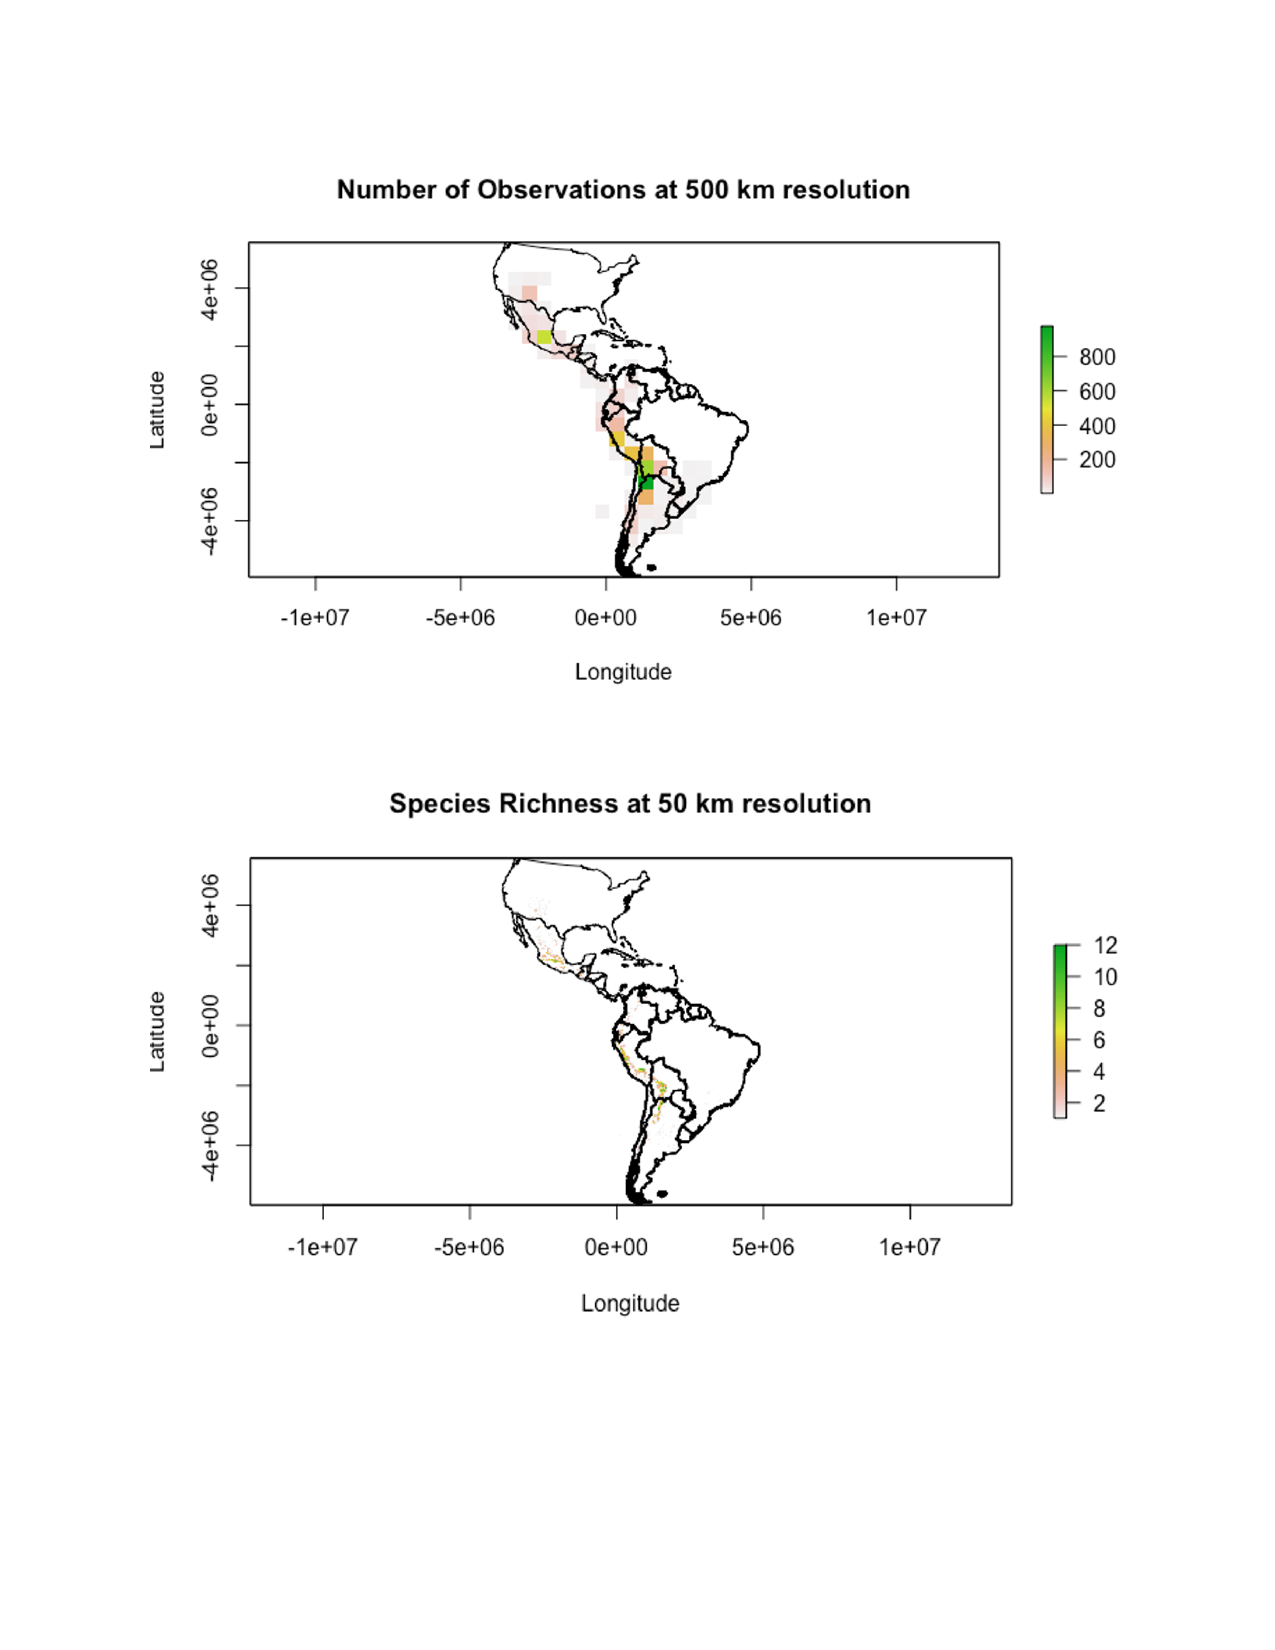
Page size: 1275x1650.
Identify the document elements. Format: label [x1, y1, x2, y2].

picture [150, 764, 1125, 1322]
picture [150, 150, 1125, 693]
